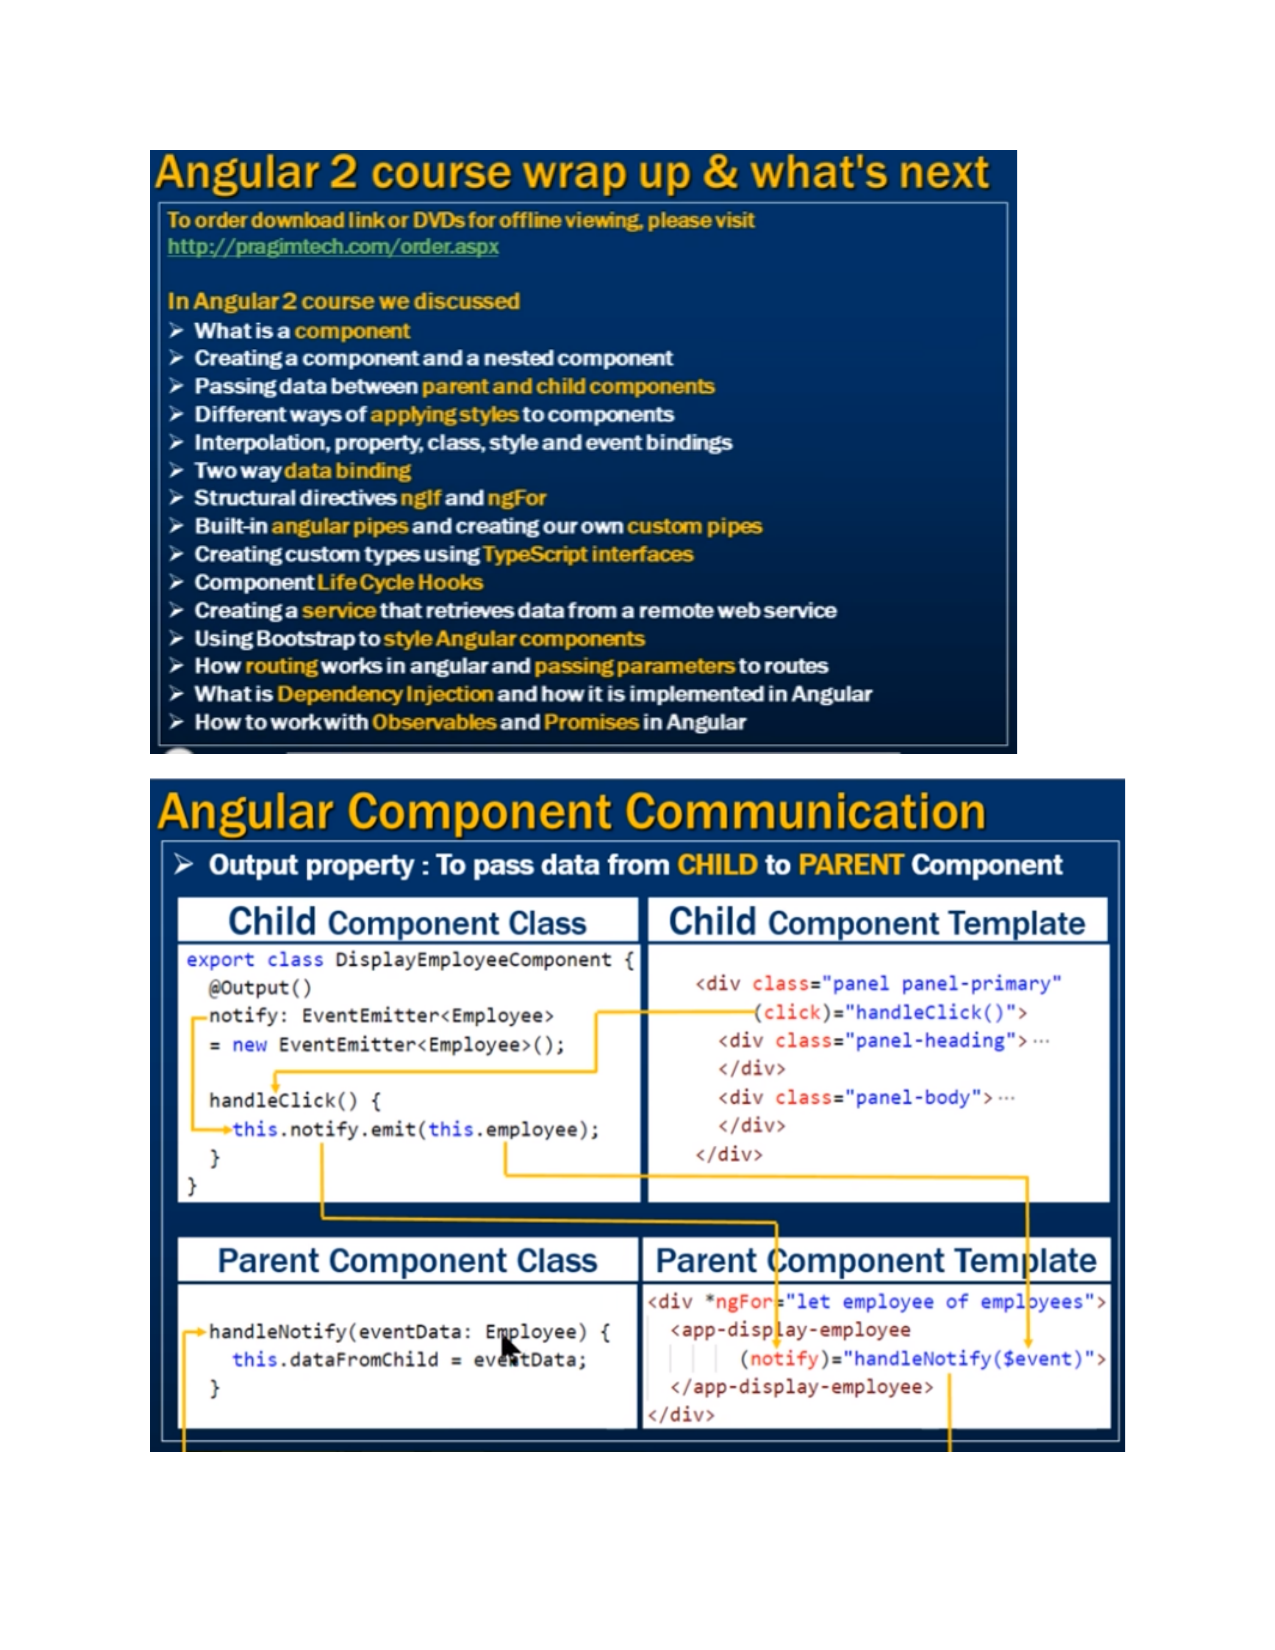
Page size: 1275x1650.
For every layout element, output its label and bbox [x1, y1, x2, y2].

picture [150, 778, 1125, 1452]
picture [150, 150, 1018, 754]
